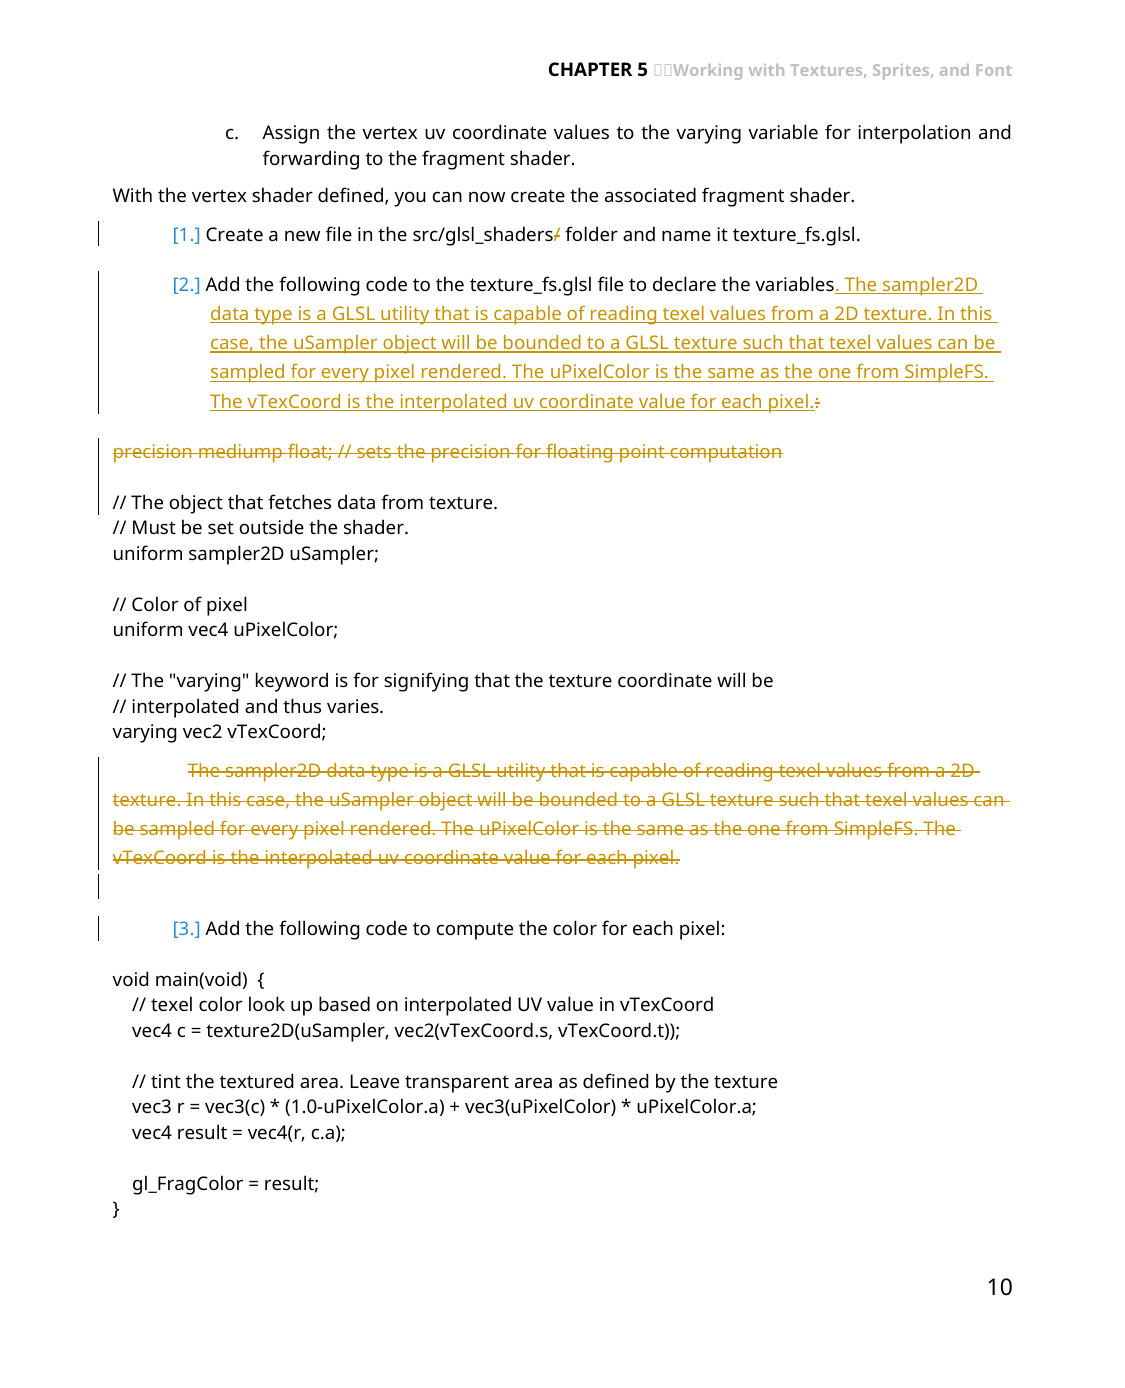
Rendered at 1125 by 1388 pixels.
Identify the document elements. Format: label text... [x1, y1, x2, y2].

text vec3 r = vec3(c) * (1.0-uPixelColor.a) + vec3(uPixelColor) * uPixelColor.a; [112, 1093, 1012, 1119]
text vec4 result = vec4(r, c.a); [112, 1119, 1012, 1144]
text // Color of pixel [112, 591, 1012, 617]
text // Must be set outside the shader. [112, 515, 1012, 540]
text // tint the textured area. Leave transparent area as defined by the texture [112, 1068, 1012, 1093]
text uniform vec4 uPixelColor; [112, 617, 1012, 642]
text uniform sampler2D uSampler; [112, 540, 1012, 566]
list Add the following code to the texture_fs.glsl file to declare the variables [172, 271, 1012, 413]
text // The object that fetches data from texture. [112, 489, 1012, 515]
text // interpolated and thus varies. [112, 693, 1012, 719]
text void main(void) { [112, 966, 1012, 991]
text vec4 c = texture2D(uSampler, vec2(vTexCoord.s, vTexCoord.t)); [112, 1017, 1012, 1042]
list Assign the vertex uv coordinate values to the varying variable for interpolation and forwarding to the fragment shader. [225, 119, 1012, 170]
list Create a new file in the src/glsl_shaders folder and name it texture_fs.glsl. [172, 221, 892, 246]
text // The "varying" keyword is for signifying that the texture coordinate will be [112, 668, 1012, 693]
text // texel color look up based on interpolated UV value in vTexCoord [112, 991, 1012, 1017]
text gl_FragColor = result; [112, 1170, 1012, 1196]
list Add the following code to compute the color for each pixel: [172, 916, 1012, 941]
text varying vec2 vTexCoord; [112, 719, 1012, 744]
text With the vertex shader defined, you can now create the associated fragment shader. [112, 183, 1012, 208]
text } [112, 1196, 1012, 1221]
